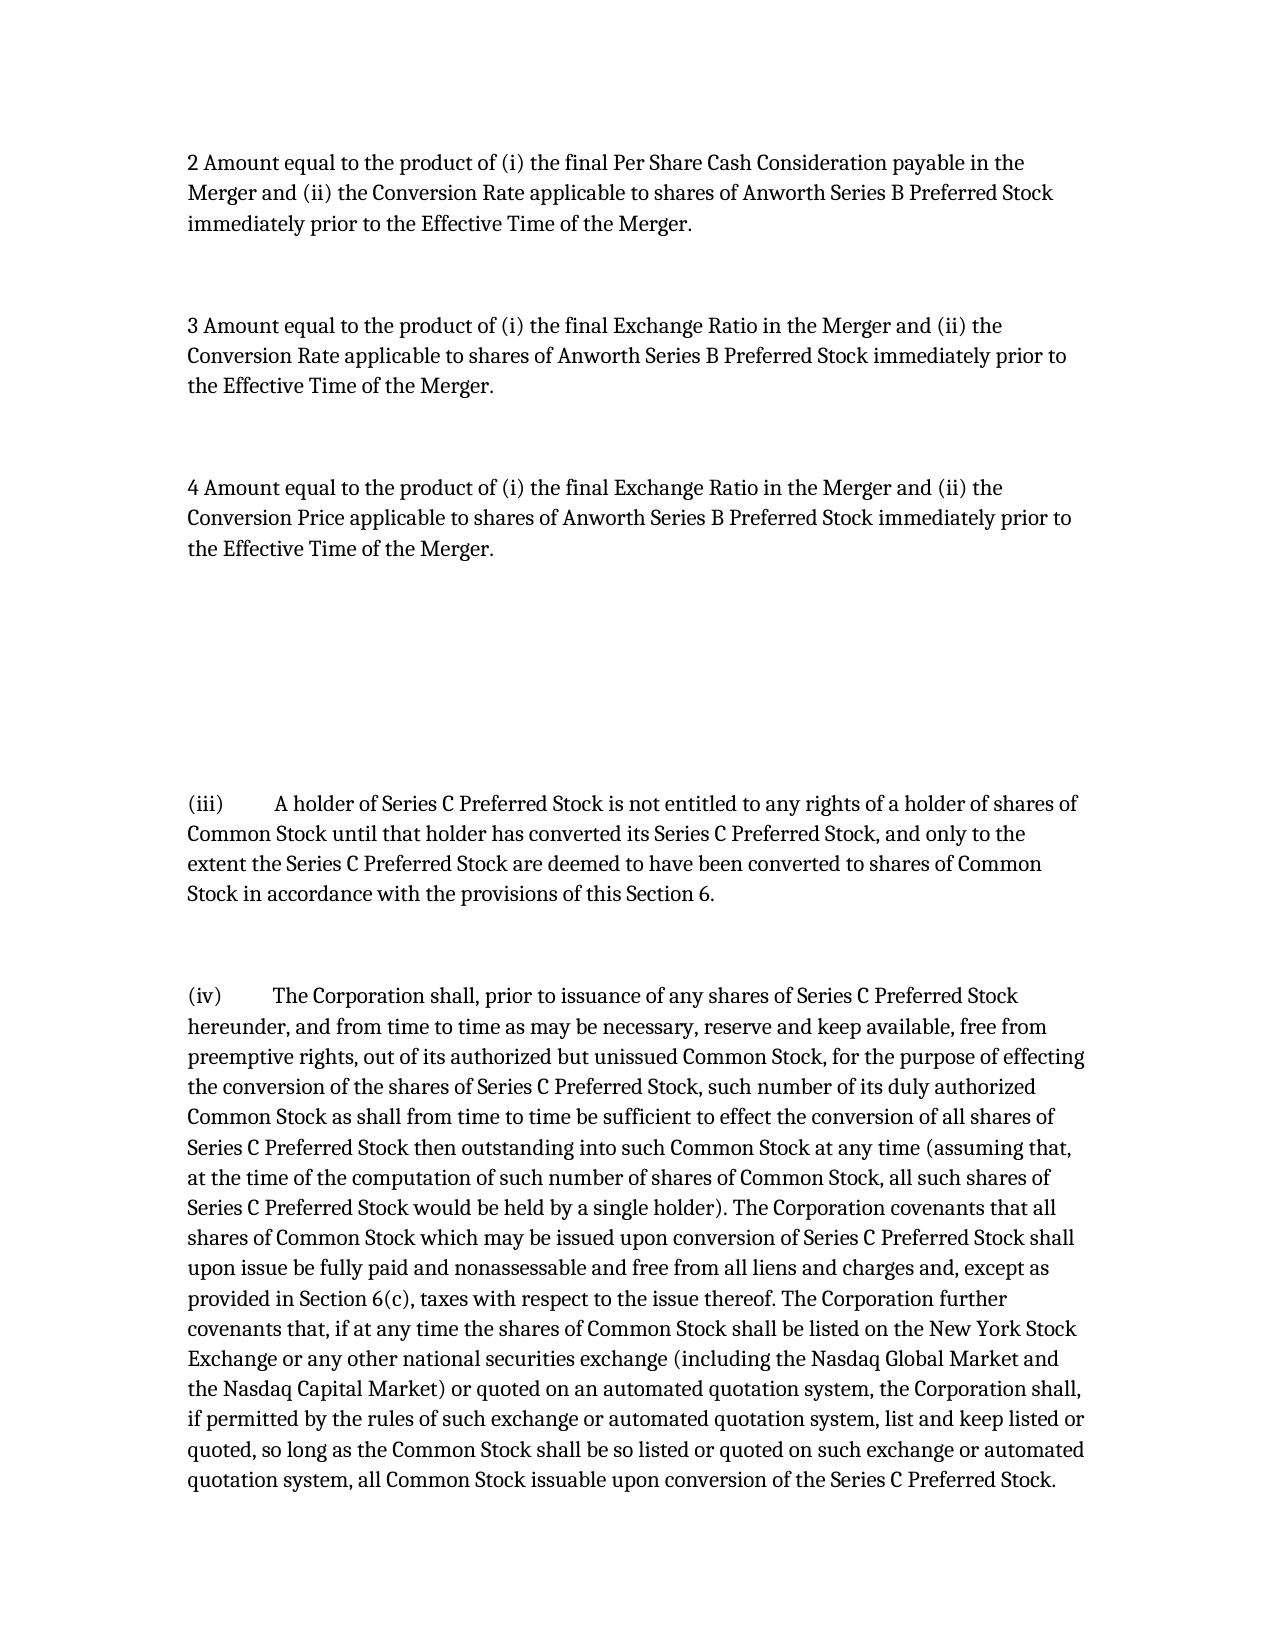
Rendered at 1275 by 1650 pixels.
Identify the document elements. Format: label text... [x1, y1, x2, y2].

text 4 Amount equal to the product of (i) the final Exchange Ratio in the Merger and (ii) the Conversion Price applicable to shares of Anworth Series B Preferred Stock immediately prior to the Effective Time of the Merger. [187, 475, 1087, 562]
text (iii) A holder of Series C Preferred Stock is not entitled to any rights of a holder of shares of Common Stock until that holder has converted its Series C Preferred Stock, and only to the extent the Series C Preferred Stock are deemed to have been converted to shares of Common Stock in accordance with the provisions of this Section 6. [187, 791, 1087, 908]
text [187, 983, 1087, 1493]
text 2 Amount equal to the product of (i) the final Per Share Cash Consideration payable in the Merger and (ii) the Conversion Rate applicable to shares of Anworth Series B Preferred Stock immediately prior to the Effective Time of the Merger. [187, 150, 1087, 237]
text 3 Amount equal to the product of (i) the final Exchange Ratio in the Merger and (ii) the Conversion Rate applicable to shares of Anworth Series B Preferred Stock immediately prior to the Effective Time of the Merger. [187, 312, 1087, 399]
